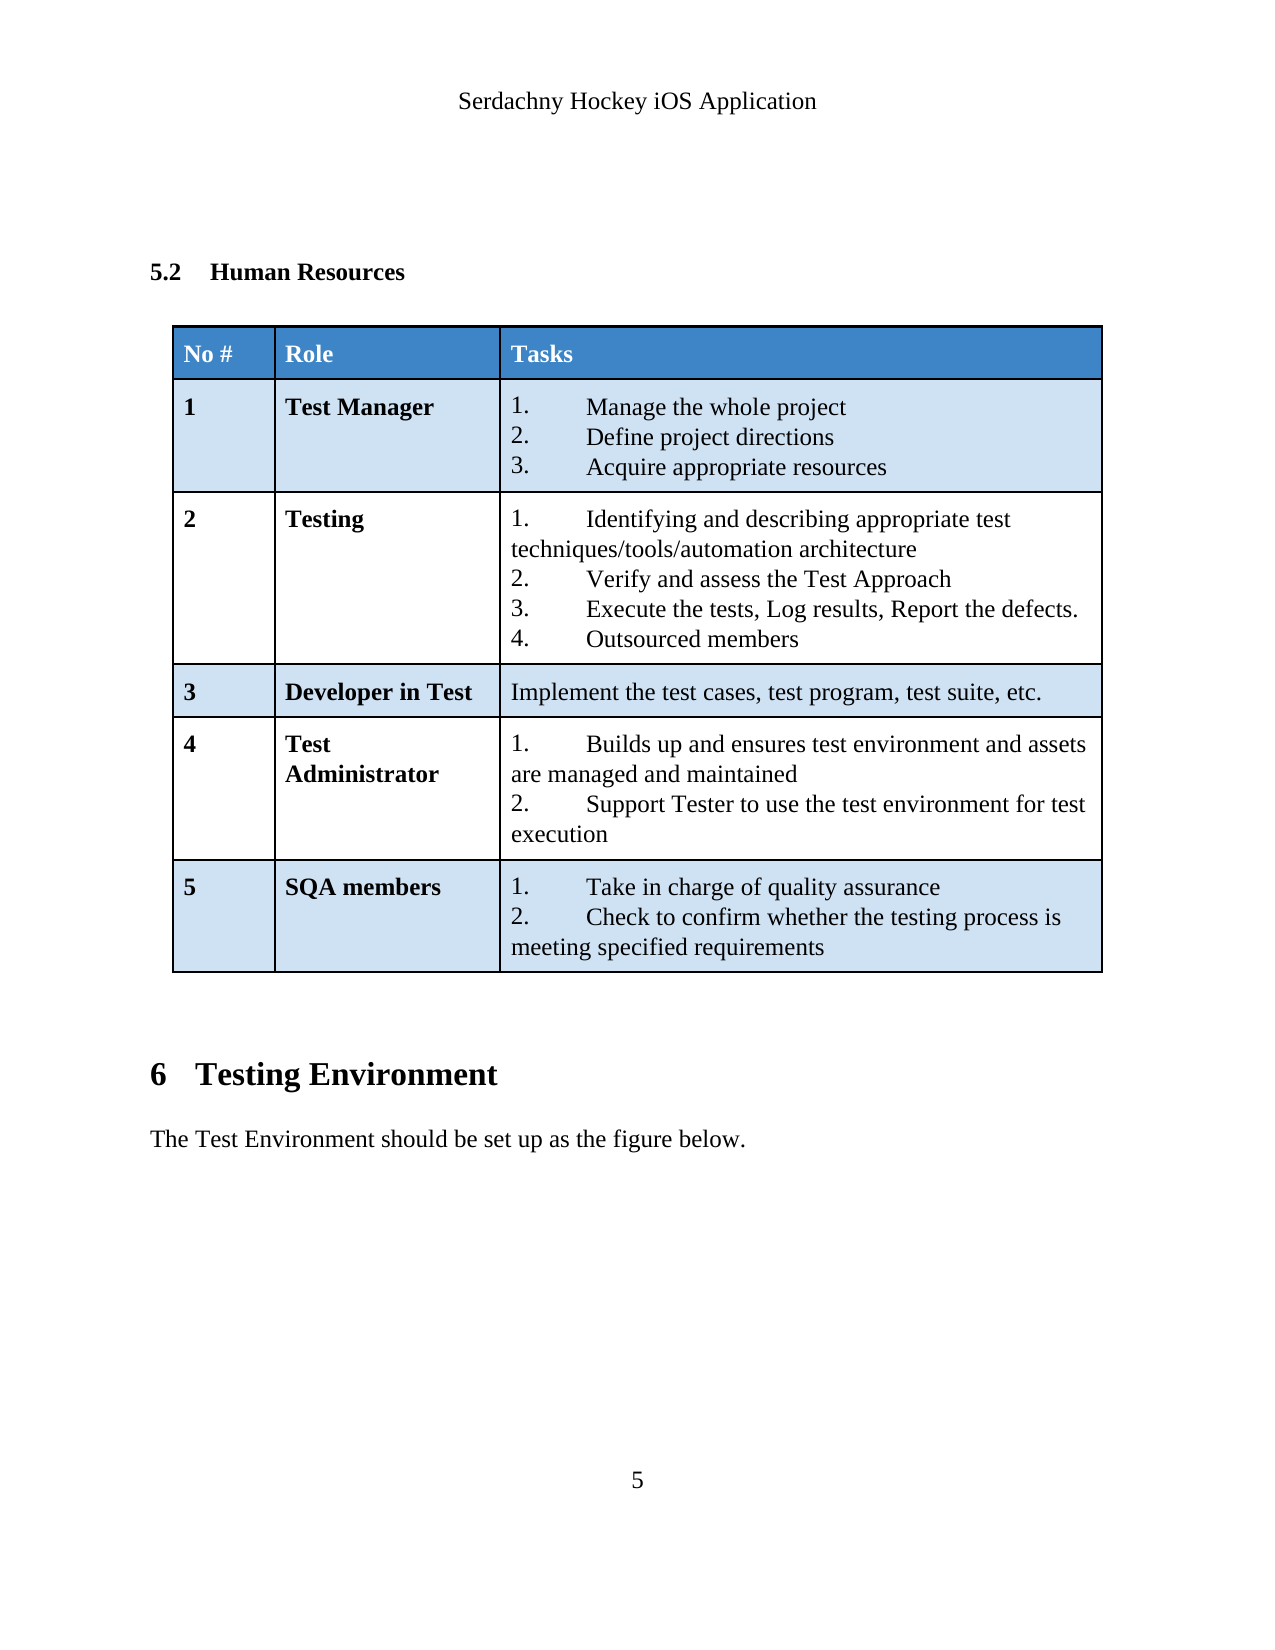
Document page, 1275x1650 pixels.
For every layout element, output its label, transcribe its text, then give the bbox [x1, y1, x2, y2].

table_cell 3 [174, 665, 274, 716]
table_cell Testing [276, 493, 499, 663]
table_cell SQA members [276, 861, 499, 971]
table_cell 1 [174, 380, 274, 491]
table_cell Manage the whole project Define project directions Acquire appropriate resources [501, 380, 1101, 491]
table_cell Take in charge of quality assurance Check to confirm whether the testing process is meeting specified requirements [501, 861, 1101, 971]
table_cell Developer in Test [276, 665, 499, 716]
table_cell 4 [174, 718, 274, 858]
table_cell 5 [174, 861, 274, 971]
table_header No # [174, 328, 274, 378]
table_cell 2 [174, 493, 274, 663]
table_header Tasks [501, 328, 1101, 378]
table_cell Implement the test cases, test program, test suite, etc. [501, 665, 1101, 716]
subtitle Testing Environment [150, 1054, 1125, 1092]
table_cell Builds up and ensures test environment and assets are managed and maintained Support Tester to use the test environment for test execution [501, 718, 1101, 858]
table_cell Test Administrator [276, 718, 499, 858]
table_header Role [276, 328, 499, 378]
text The Test Environment should be set up as the figure below. [150, 1124, 1125, 1152]
table_cell Test Manager [276, 380, 499, 491]
table_cell Identifying and describing appropriate test techniques/tools/automation architecture Verify and assess the Test Approach Execute the tests, Log results, Report the defects. Outsourced members [501, 493, 1101, 663]
subtitle Human Resources [150, 257, 1125, 286]
